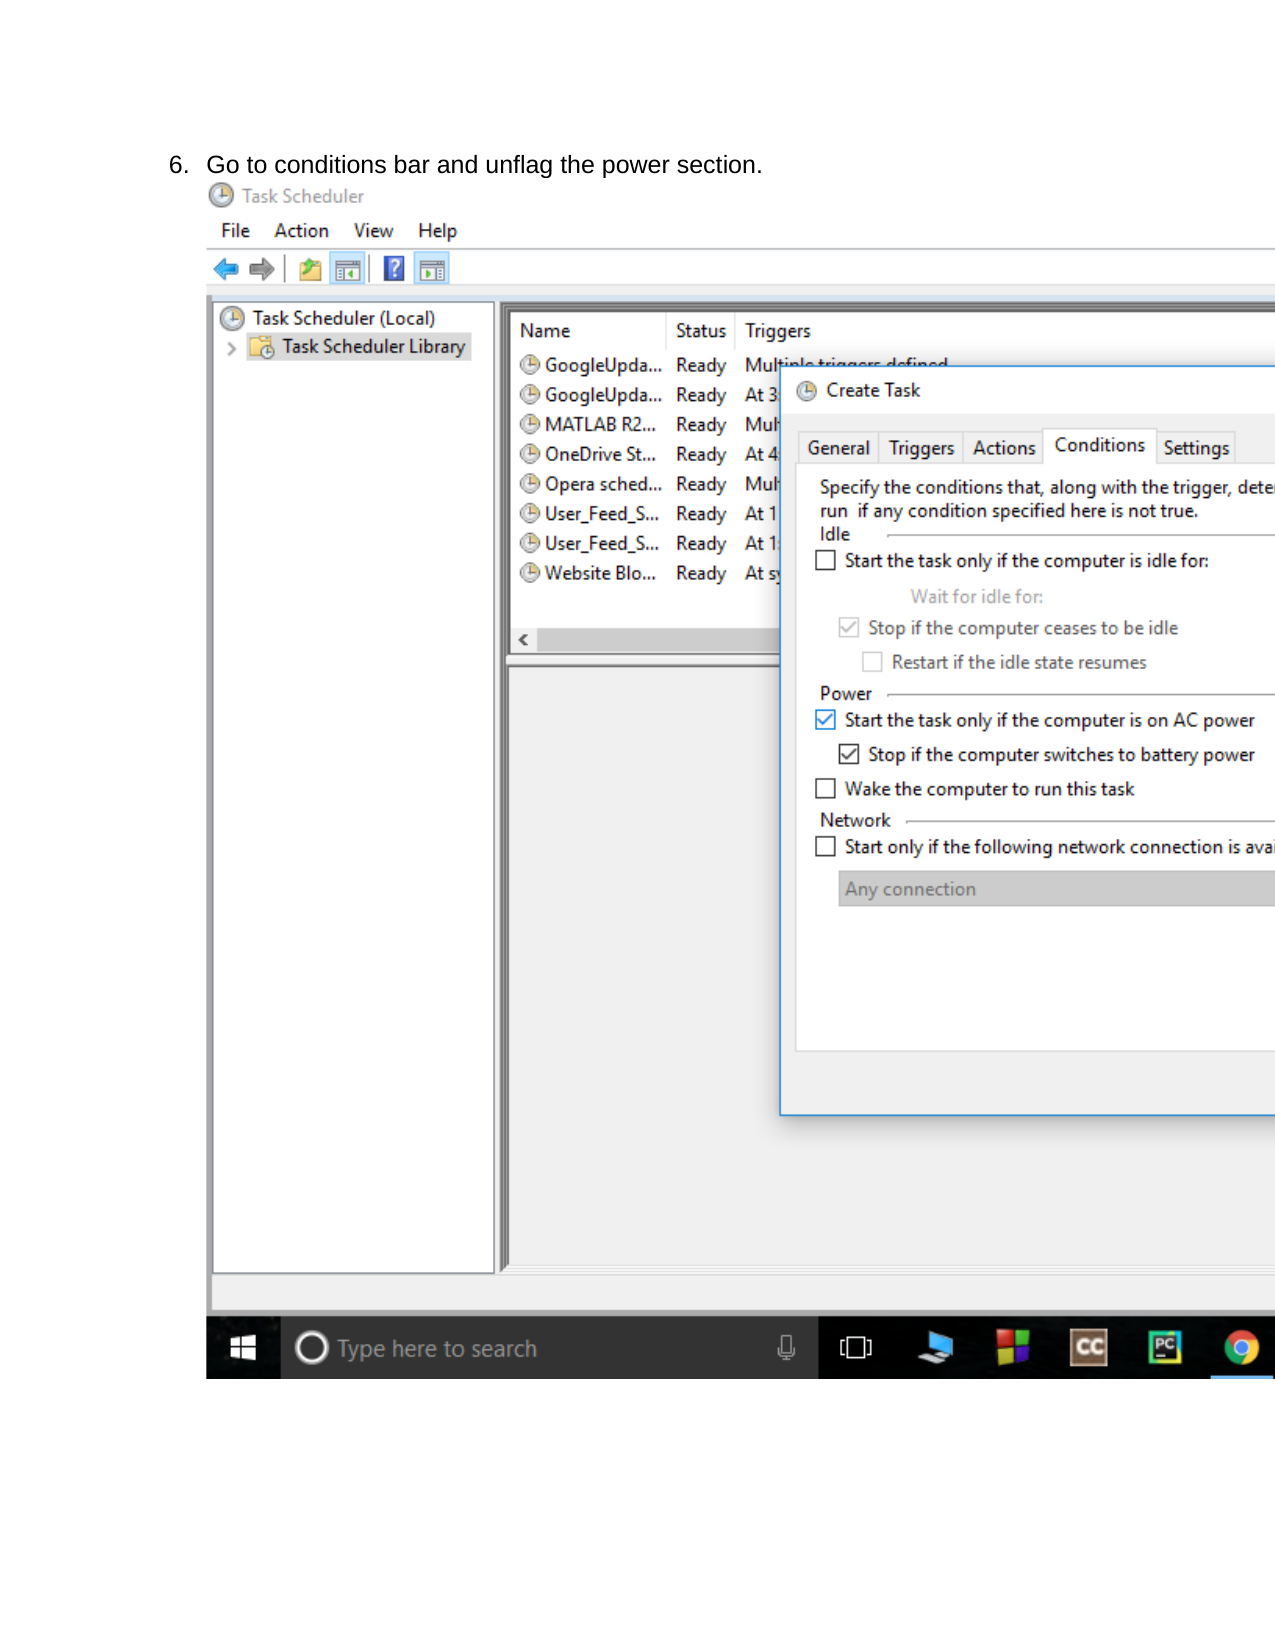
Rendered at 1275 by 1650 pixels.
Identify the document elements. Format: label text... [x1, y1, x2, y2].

picture [206, 178, 1275, 1379]
